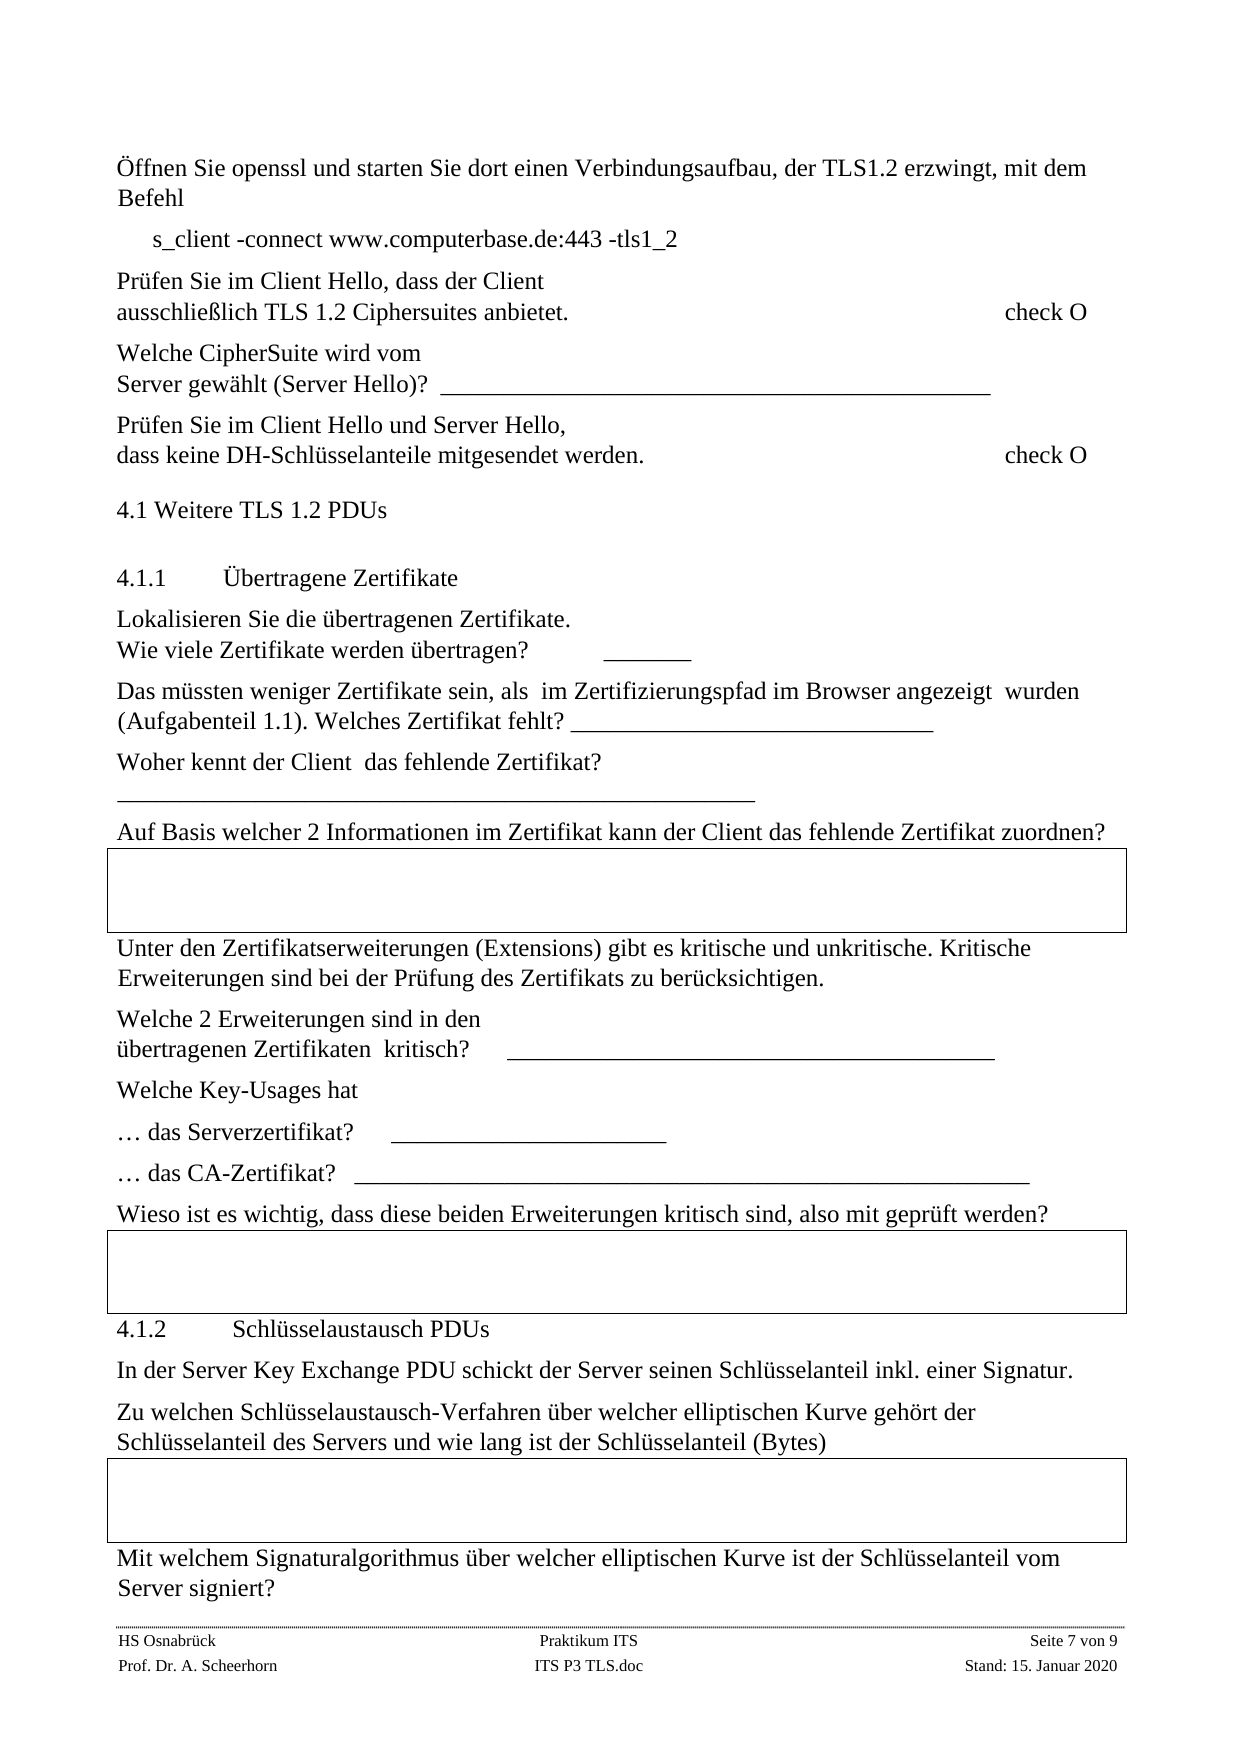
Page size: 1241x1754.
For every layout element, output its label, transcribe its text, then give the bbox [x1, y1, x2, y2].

text Auf Basis welcher 2 Informationen im Zertifikat kann der Client das fehlende Zertifikat zuordnen? [116, 817, 1122, 846]
text Öffnen Sie openssl und starten Sie dort einen Verbindungsaufbau, der TLS1.2 erzwingt, mit dem Befehl [116, 153, 1122, 212]
text Woher kennt der Client das fehlende Zertifikat? ___________________________________________________ [116, 747, 1108, 805]
text Mit welchem Signaturalgorithmus über welcher elliptischen Kurve ist der Schlüsselanteil vom Server signiert? [116, 1543, 1122, 1601]
text Wieso ist es wichtig, dass diese beiden Erweiterungen kritisch sind, also mit geprüft werden? [116, 1199, 1122, 1227]
text übertragenen Zertifikaten kritisch? _______________________________________ [116, 1034, 1122, 1063]
text Welche Key-Usages hat [116, 1076, 1122, 1104]
text Welche 2 Erweiterungen sind in den [116, 1004, 1122, 1032]
text 4.1.2 Schlüsselaustausch PDUs [116, 1314, 1122, 1343]
text Server gewählt (Server Hello)? ____________________________________________ [116, 369, 1122, 397]
text Schlüsselanteil des Servers und wie lang ist der Schlüsselanteil (Bytes) [116, 1427, 1122, 1456]
text 4.1 Weitere TLS 1.2 PDUs [116, 495, 1122, 523]
text dass keine DH-Schlüsselanteile mitgesendet werden. check O [116, 441, 1122, 469]
table_header [108, 849, 1126, 932]
text Lokalisieren Sie die übertragenen Zertifikate. [116, 604, 1122, 633]
text Das müssten weniger Zertifikate sein, als im Zertifizierungspfad im Browser angezeigt wurden (Aufgabenteil 1.1). Welches Zertifikat fehlt? _____________________________ [116, 676, 1095, 734]
table_header [108, 1231, 1126, 1313]
text 4.1.1 Übertragene Zertifikate [116, 563, 1122, 592]
text ausschließlich TLS 1.2 Ciphersuites anbietet. check O [116, 297, 1122, 326]
text … das Serverzertifikat? ______________________ [116, 1117, 1122, 1145]
text Wie viele Zertifikate werden übertragen? _______ [116, 635, 1122, 664]
text Unter den Zertifikatserweiterungen (Extensions) gibt es kritische und unkritische. Kritische Erweiterungen sind bei der Prüfung des Zertifikats zu berücksichtigen. [116, 933, 1122, 991]
text s_client -connect www.computerbase.de:443 -tls1_2 [152, 224, 1122, 253]
picture [115, 1625, 1126, 1629]
table_header [108, 1459, 1126, 1542]
text Prüfen Sie im Client Hello, dass der Client [116, 266, 1122, 295]
text Prüfen Sie im Client Hello und Server Hello, [116, 410, 1122, 438]
text Welche CipherSuite wird vom [116, 338, 1122, 367]
text Zu welchen Schlüsselaustausch-Verfahren über welcher elliptischen Kurve gehört der [116, 1397, 1122, 1425]
text In der Server Key Exchange PDU schickt der Server seinen Schlüsselanteil inkl. einer Signatur. [116, 1356, 1122, 1384]
text … das CA-Zertifikat? ______________________________________________________ [116, 1158, 1122, 1186]
